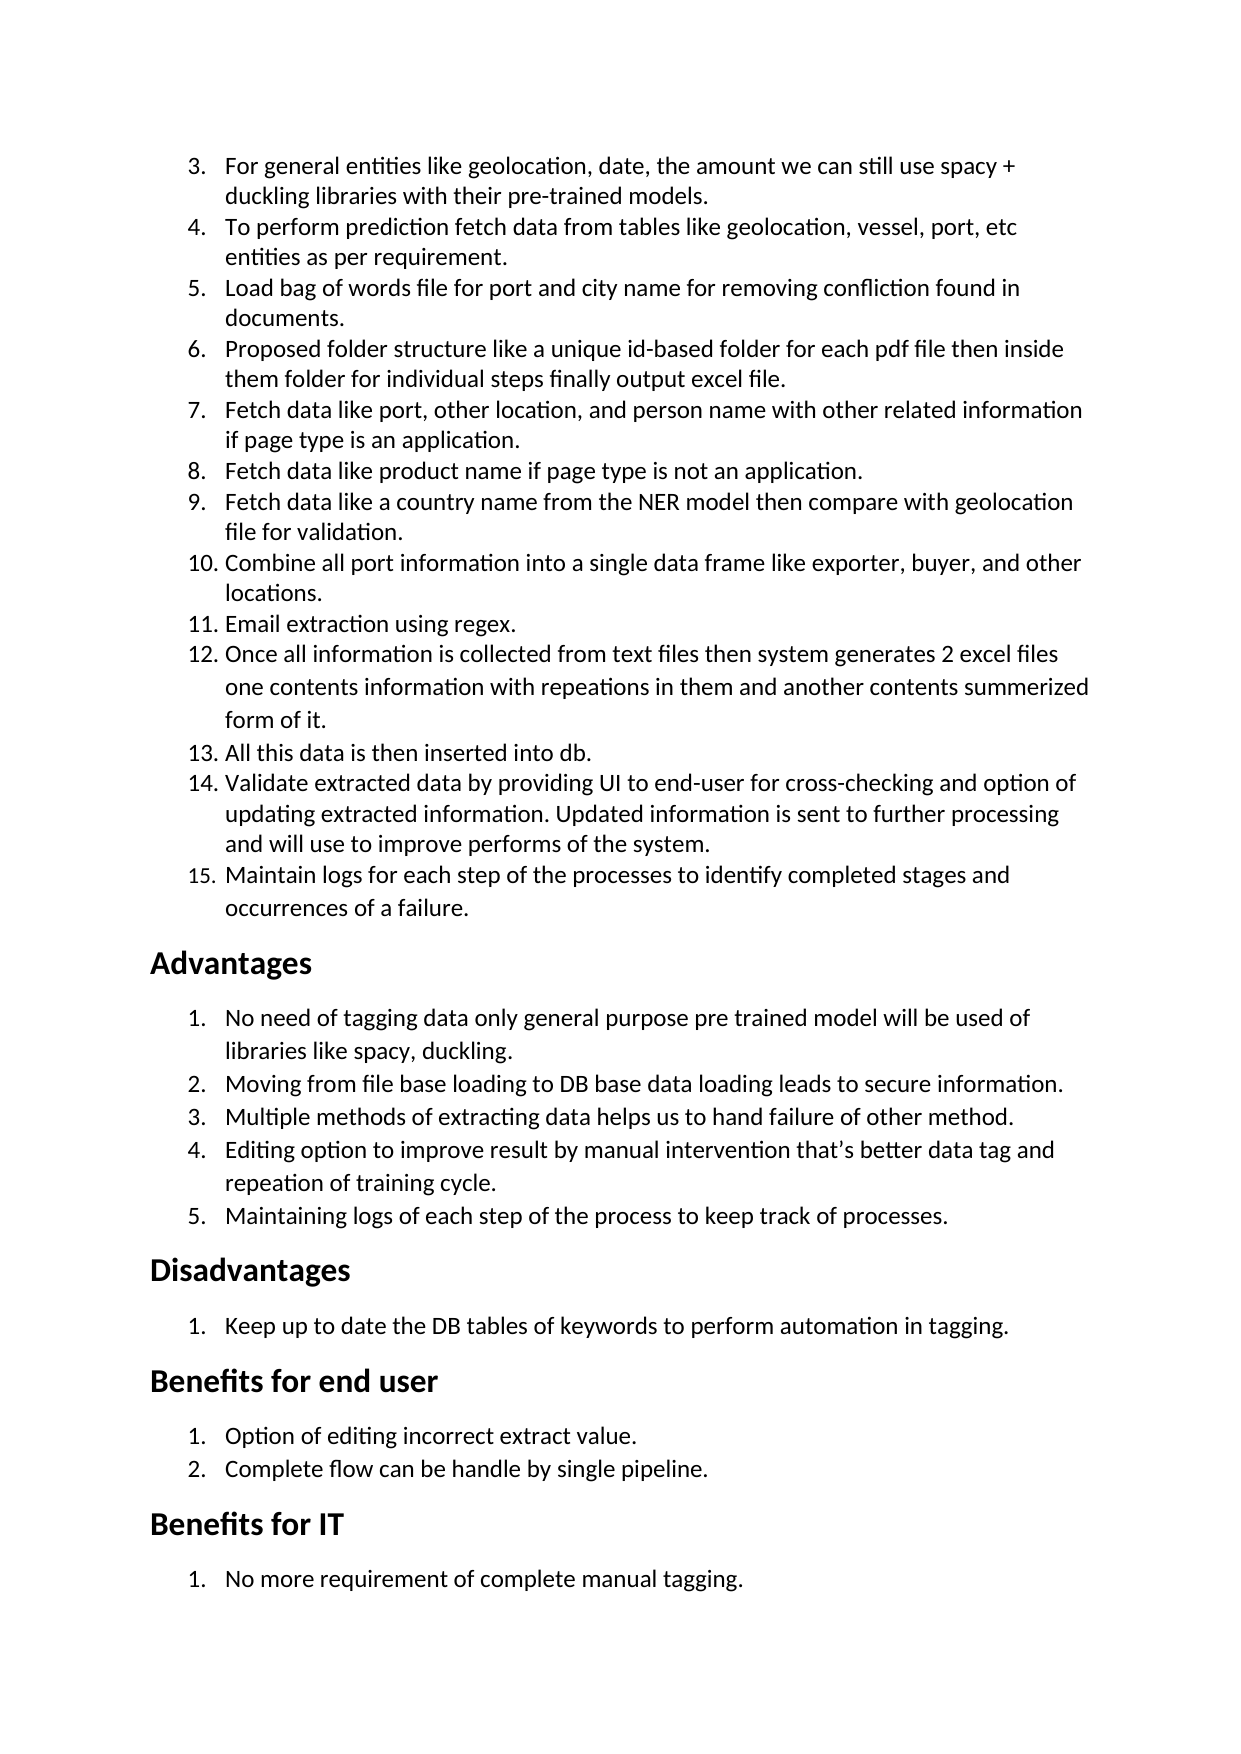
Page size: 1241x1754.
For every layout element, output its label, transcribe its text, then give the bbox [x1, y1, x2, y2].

list Multiple methods of extracting data helps us to hand failure of other method. [187, 1101, 1090, 1132]
list Fetch data like product name if page type is not an application. [187, 455, 1090, 486]
list Option of editing incorrect extract value. [187, 1420, 1090, 1451]
list Moving from file base loading to DB base data loading leads to secure information. [187, 1068, 1090, 1099]
text Advantages [150, 942, 1090, 982]
text Disadvantages [150, 1249, 1090, 1290]
list Editing option to improve result by manual intervention that’s better data tag and repeation of training cycle. [187, 1134, 1090, 1197]
list Email extraction using regex. [187, 608, 1090, 638]
list Once all information is collected from text files then system generates 2 excel files one contents information with repeations in them and another contents summerized form of it. [187, 638, 1090, 735]
list Fetch data like a country name from the NER model then compare with geolocation file for validation. [187, 486, 1090, 547]
list Fetch data like port, other location, and person name with other related information if page type is an application. [187, 394, 1090, 455]
list Load bag of words file for port and city name for removing confliction found in documents. [187, 272, 1090, 333]
list All this data is then inserted into db. [187, 737, 1090, 768]
list Maintaining logs of each step of the process to keep track of processes. [187, 1200, 1090, 1230]
list Complete flow can be handle by single pipeline. [187, 1453, 1090, 1484]
list No need of tagging data only general purpose pre trained model will be used of libraries like spacy, duckling. [187, 1002, 1090, 1066]
list Maintain logs for each step of the processes to identify completed stages and occurrences of a failure. [187, 859, 1090, 923]
text Benefits for IT [150, 1503, 1090, 1543]
list Combine all port information into a single data frame like exporter, buyer, and other locations. [187, 547, 1090, 608]
list Keep up to date the DB tables of keywords to perform automation in tagging. [187, 1310, 1090, 1341]
list Proposed folder structure like a unique id-based folder for each pdf file then inside them folder for individual steps finally output excel file. [187, 333, 1090, 394]
text Benefits for end user [150, 1359, 1090, 1400]
list To perform prediction fetch data from tables like geolocation, vessel, port, etc entities as per requirement. [187, 211, 1090, 272]
list No more requirement of complete manual tagging. [187, 1563, 1090, 1594]
list Validate extracted data by providing UI to end-user for cross-checking and option of updating extracted information. Updated information is sent to further processing and will use to improve performs of the system. [187, 768, 1090, 859]
list For general entities like geolocation, date, the amount we can still use spacy + duckling libraries with their pre-trained models. [187, 150, 1090, 211]
